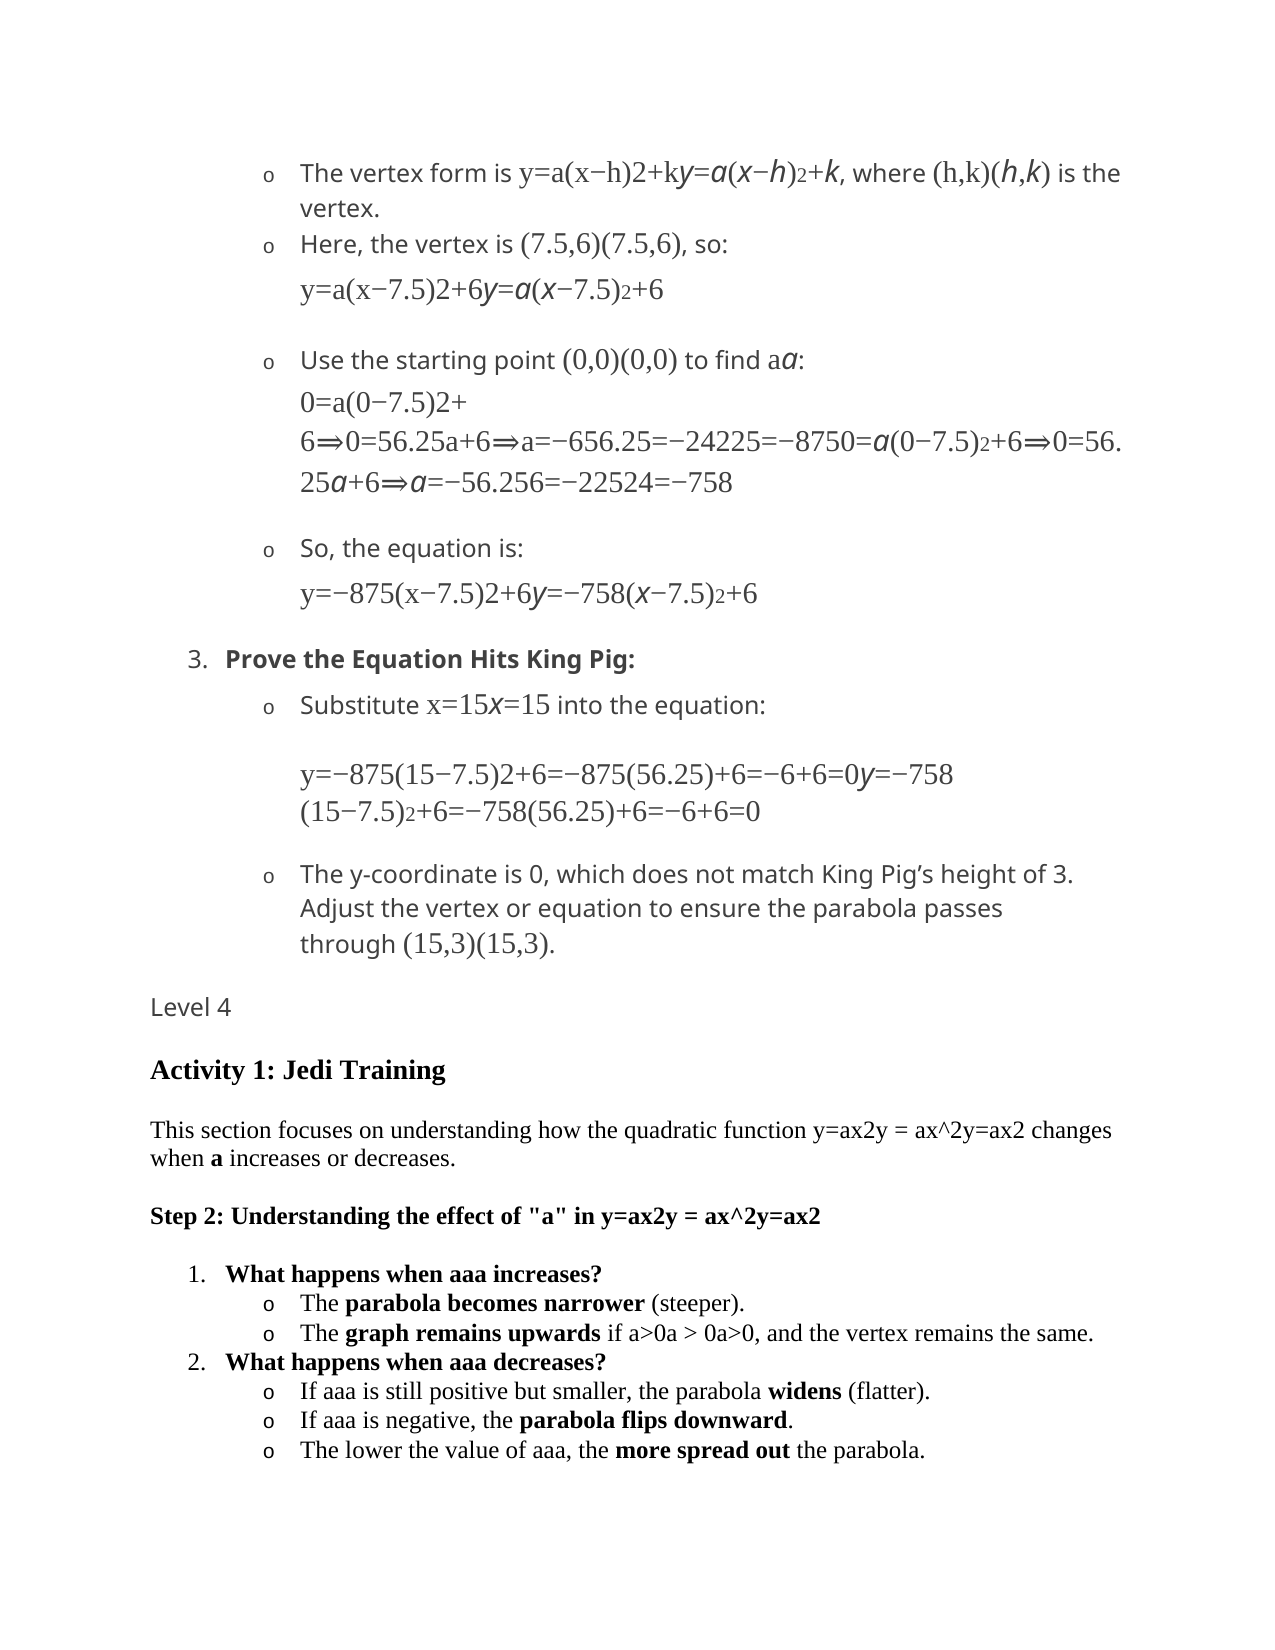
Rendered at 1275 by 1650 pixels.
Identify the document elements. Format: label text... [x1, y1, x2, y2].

list Use the starting point (0,0)(0,0) to find aa: [262, 337, 1125, 378]
text y=a(x−7.5)2+6y=a(x−7.5)2+6 [300, 267, 1125, 308]
text Activity 1: Jedi Training [150, 1053, 1125, 1086]
list If aaa is still positive but smaller, the parabola widens (flatter). [262, 1376, 1125, 1406]
list What happens when aaa decreases? [187, 1347, 1125, 1376]
list Here, the vertex is (7.5,6)(7.5,6), so: [262, 225, 1125, 261]
list The vertex form is y=a(x−h)2+ky=a(x−h)2+k, where (h,k)(h,k) is the vertex. [262, 150, 1125, 225]
list The graph remains upwards if a>0a > 0a>0, and the vertex remains the same. [262, 1318, 1125, 1347]
text Level 4 [150, 990, 1125, 1024]
text Step 2: Understanding the effect of "a" in y=ax2y = ax^2y=ax2 [150, 1201, 1125, 1230]
list The y-coordinate is 0, which does not match King Pig’s height of 3. Adjust the vertex or equation to ensure the parabola passes through (15,3)(15,3). [262, 857, 1125, 961]
list If aaa is negative, the parabola flips downward. [262, 1406, 1125, 1435]
list Substitute x=15x=15 into the equation: [262, 682, 1125, 723]
text 0=a(0−7.5)2+6⇒0=56.25a+6⇒a=−656.25=−24225=−8750=a(0−7.5)2+6⇒0=56.25a+6⇒a=−56.256​=−22524​=−758​ [300, 385, 1125, 502]
list What happens when aaa increases? [187, 1259, 1125, 1288]
text y=−875(15−7.5)2+6=−875(56.25)+6=−6+6=0y=−758​(15−7.5)2+6=−758​(56.25)+6=−6+6=0 [300, 752, 1125, 828]
list So, the equation is: [262, 531, 1125, 565]
list The lower the value of aaa, the more spread out the parabola. [262, 1435, 1125, 1465]
list The parabola becomes narrower (steeper). [262, 1288, 1125, 1318]
list Prove the Equation Hits King Pig: [187, 641, 1125, 676]
text This section focuses on understanding how the quadratic function y=ax2y = ax^2y=ax2 changes when a increases or decreases. [150, 1115, 1125, 1172]
text y=−875(x−7.5)2+6y=−758​(x−7.5)2+6 [300, 571, 1125, 612]
